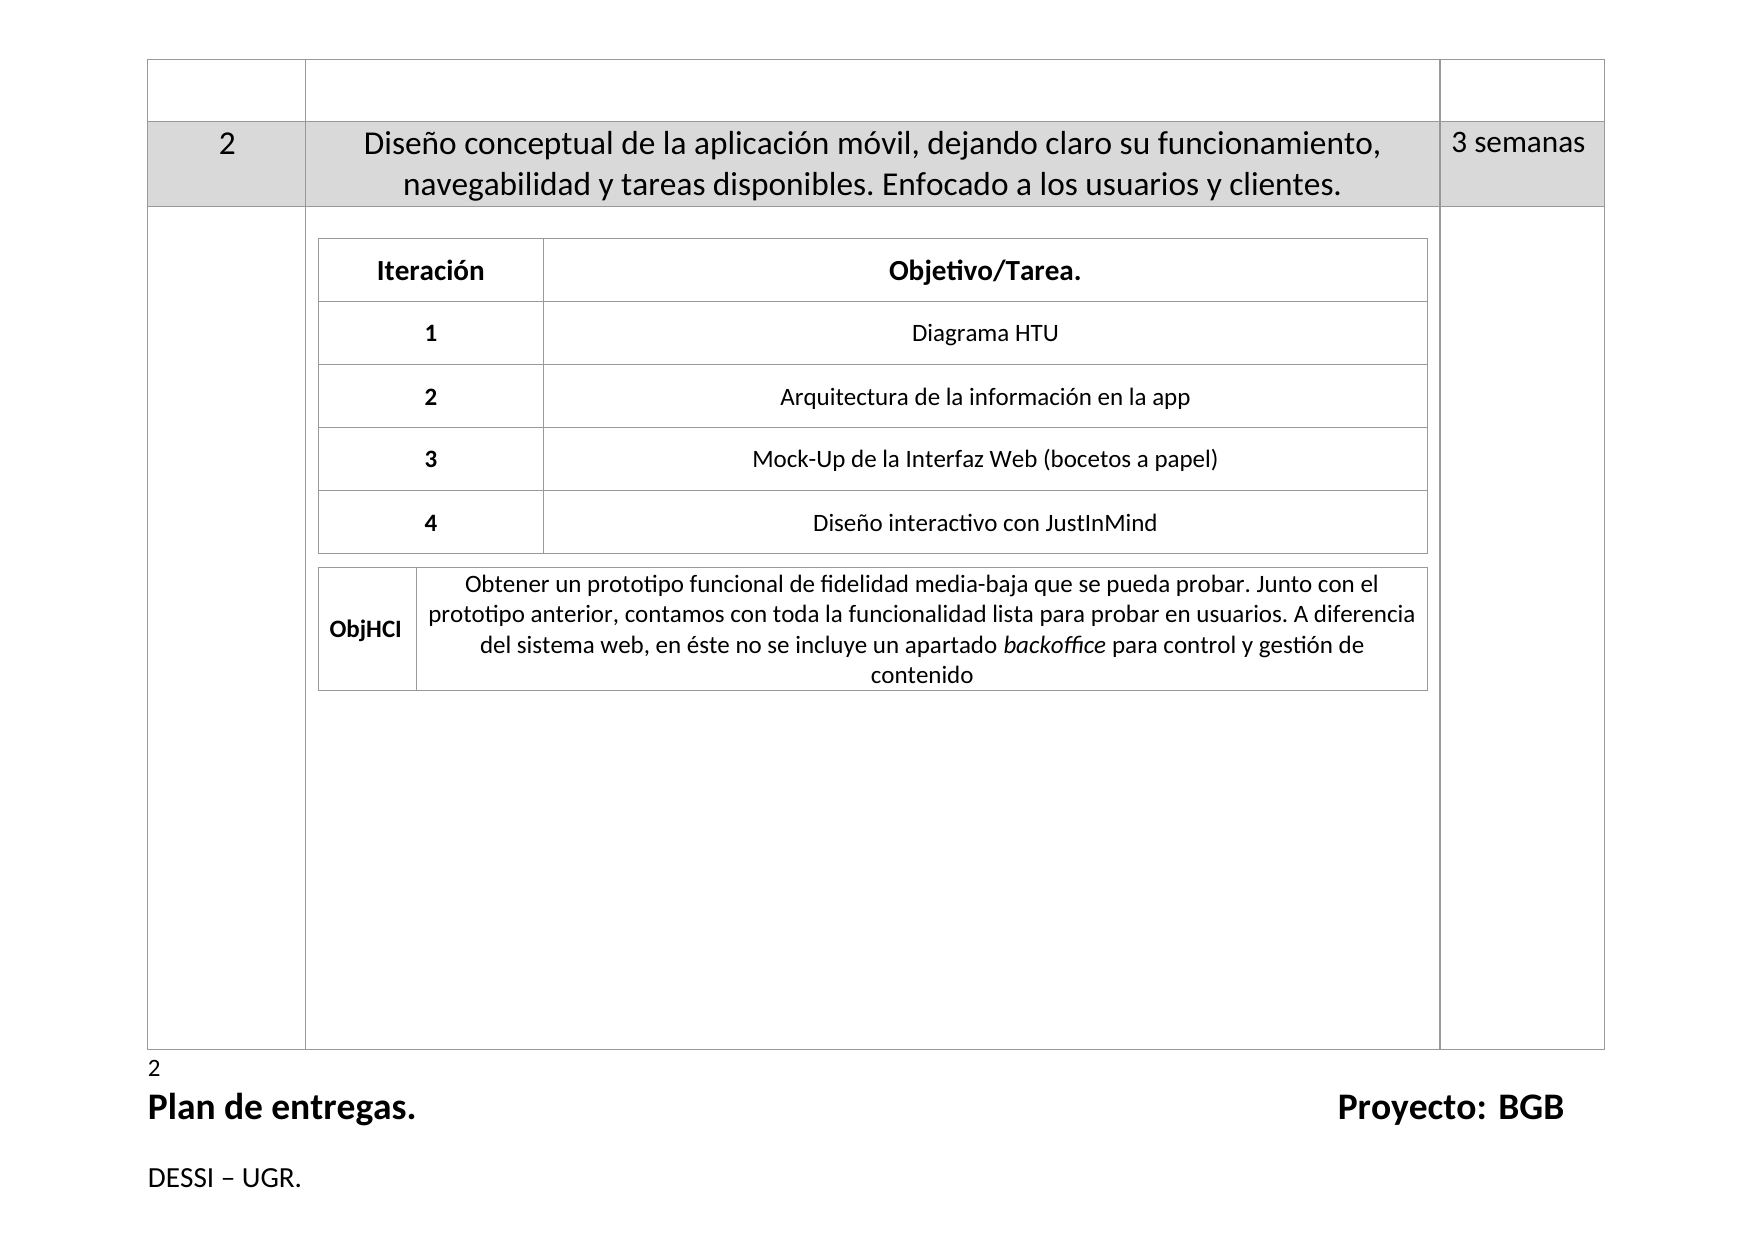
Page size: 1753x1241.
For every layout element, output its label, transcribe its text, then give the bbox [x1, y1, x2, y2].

table_cell 3 semanas [1441, 122, 1604, 206]
table_cell [1441, 60, 1604, 121]
table_cell [306, 207, 1439, 1049]
table_cell [148, 60, 305, 121]
table_cell [306, 60, 1439, 121]
table_cell [148, 207, 305, 1049]
table_cell 2 [148, 122, 305, 206]
table_cell Diseño conceptual de la aplicación móvil, dejando claro su funcionamiento, navegabilidad y tareas disponibles. Enfocado a los usuarios y clientes. [306, 122, 1439, 206]
table_cell [1441, 207, 1604, 1049]
